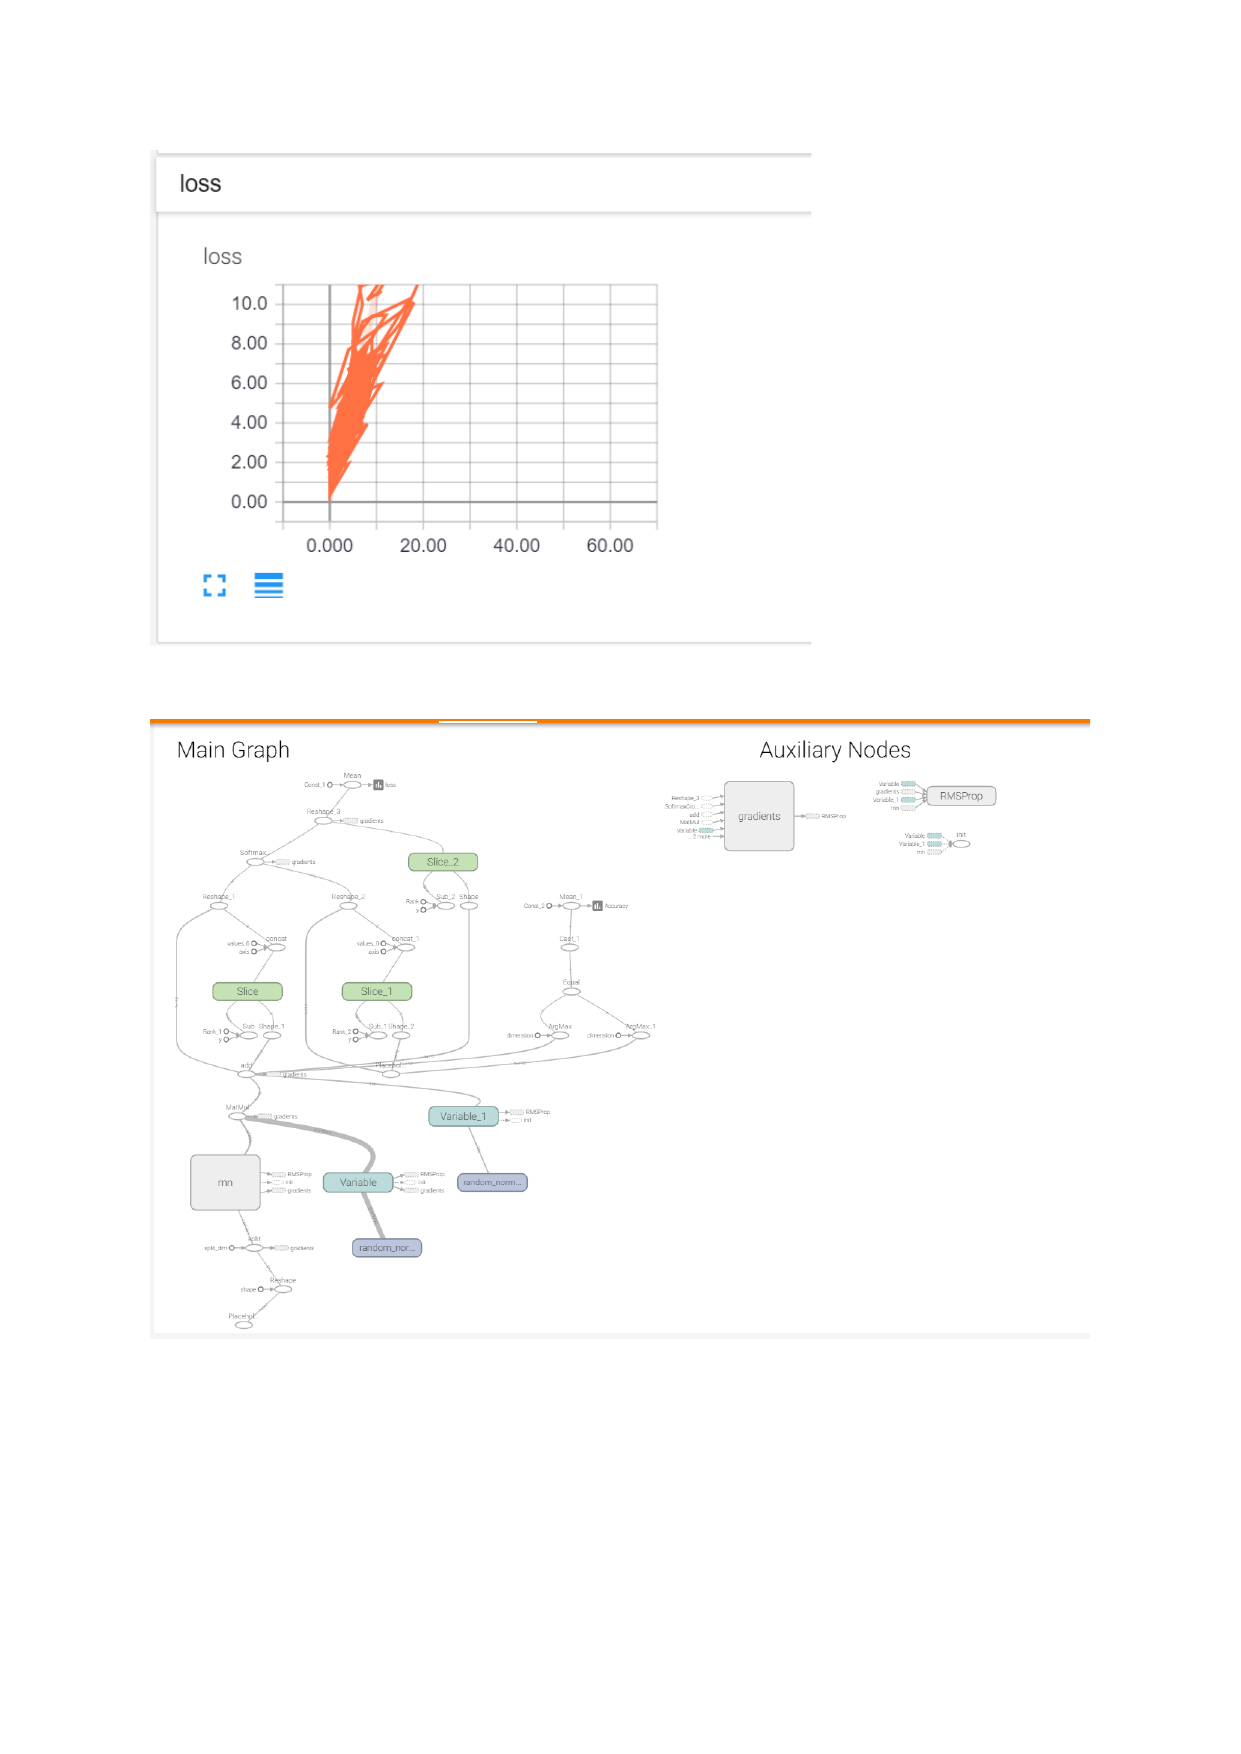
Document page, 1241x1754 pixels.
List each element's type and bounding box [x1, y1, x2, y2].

picture [150, 719, 1091, 1339]
picture [150, 150, 812, 646]
